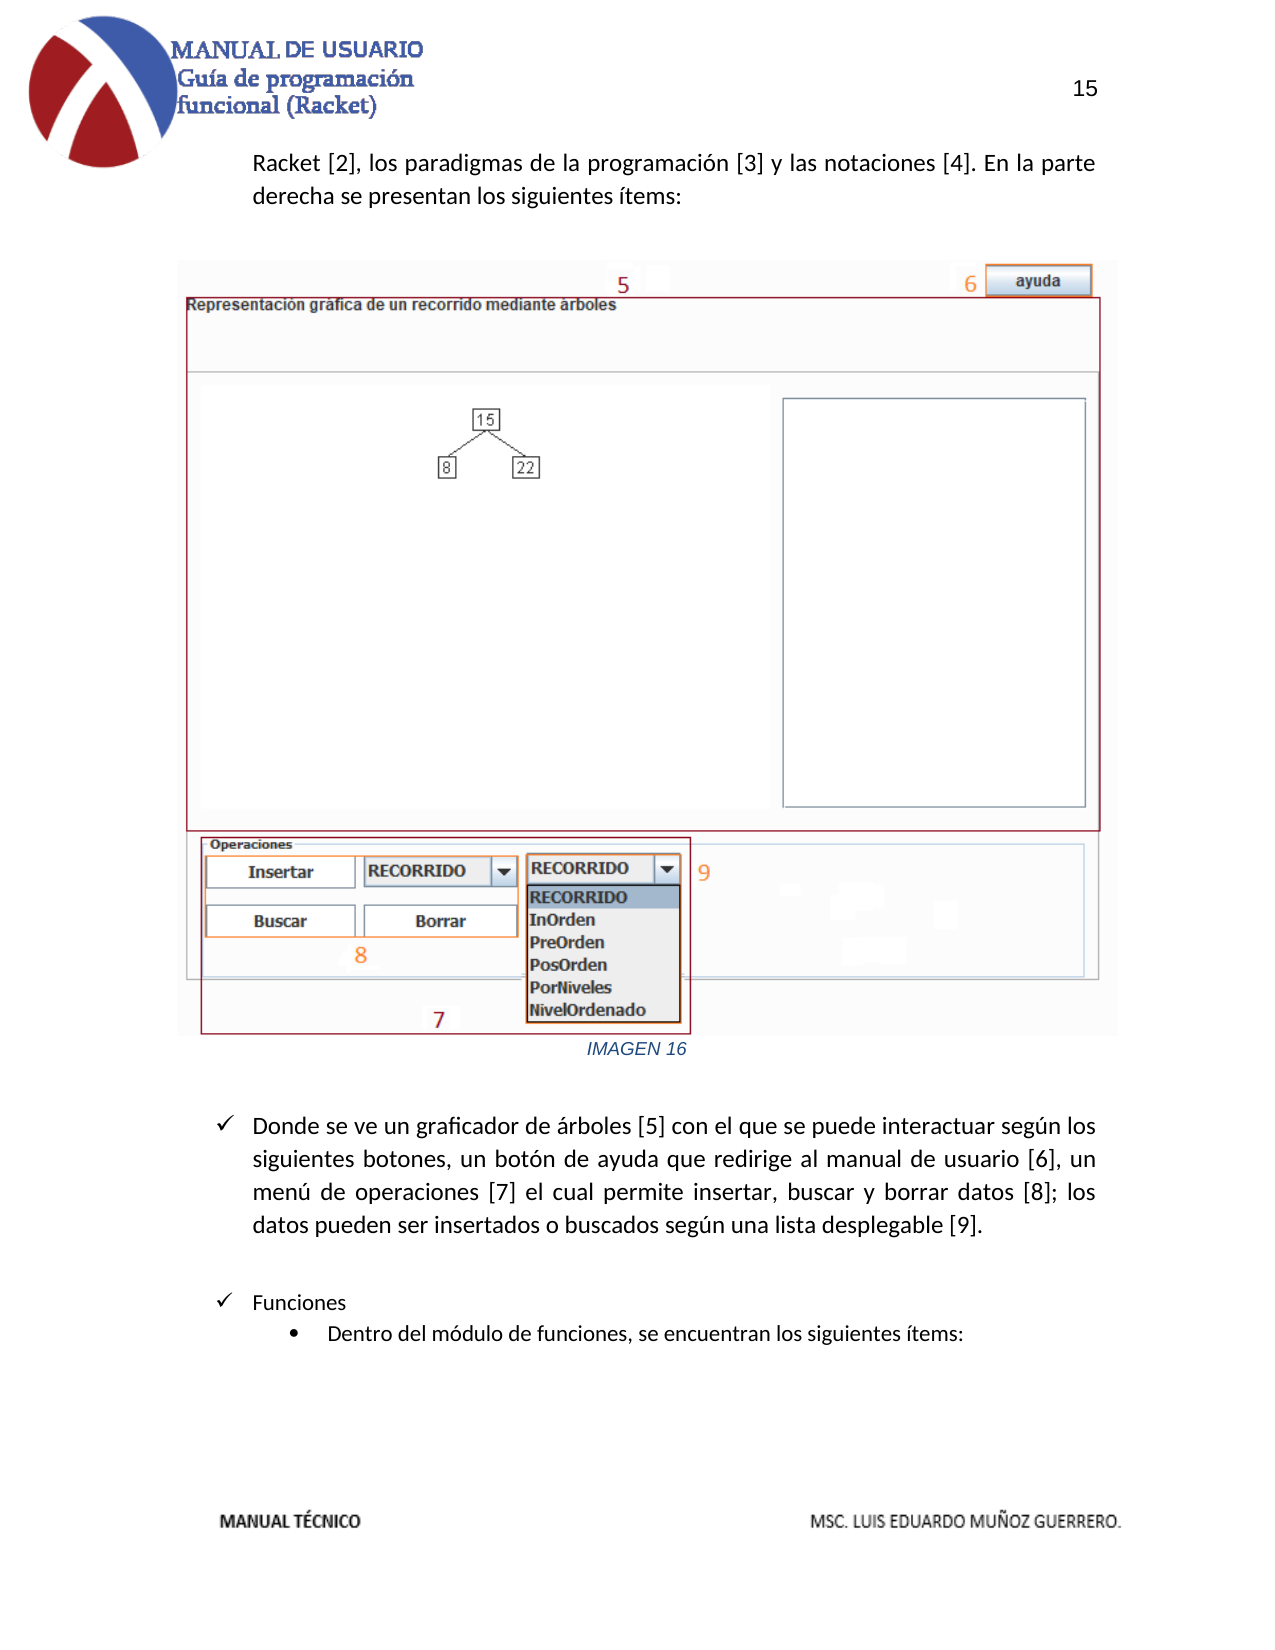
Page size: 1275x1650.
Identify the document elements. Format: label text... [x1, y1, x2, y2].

picture [28, 11, 427, 177]
list Donde se ve un graficador de árboles [5] con el que se puede interactuar según los siguientes botones, un botón de ayuda que redirige al manual de usuario [6], un menú de operaciones [7] el cual permite insertar, buscar y borrar datos [8]; los datos pueden ser insertados o buscados según una lista desplegable [9]. [215, 1110, 1098, 1239]
picture [177, 1509, 1164, 1575]
list Dentro del módulo de funciones, se encuentran los siguientes ítems: [290, 1319, 1098, 1347]
picture [177, 260, 1118, 1036]
list Funciones [215, 1288, 1098, 1317]
